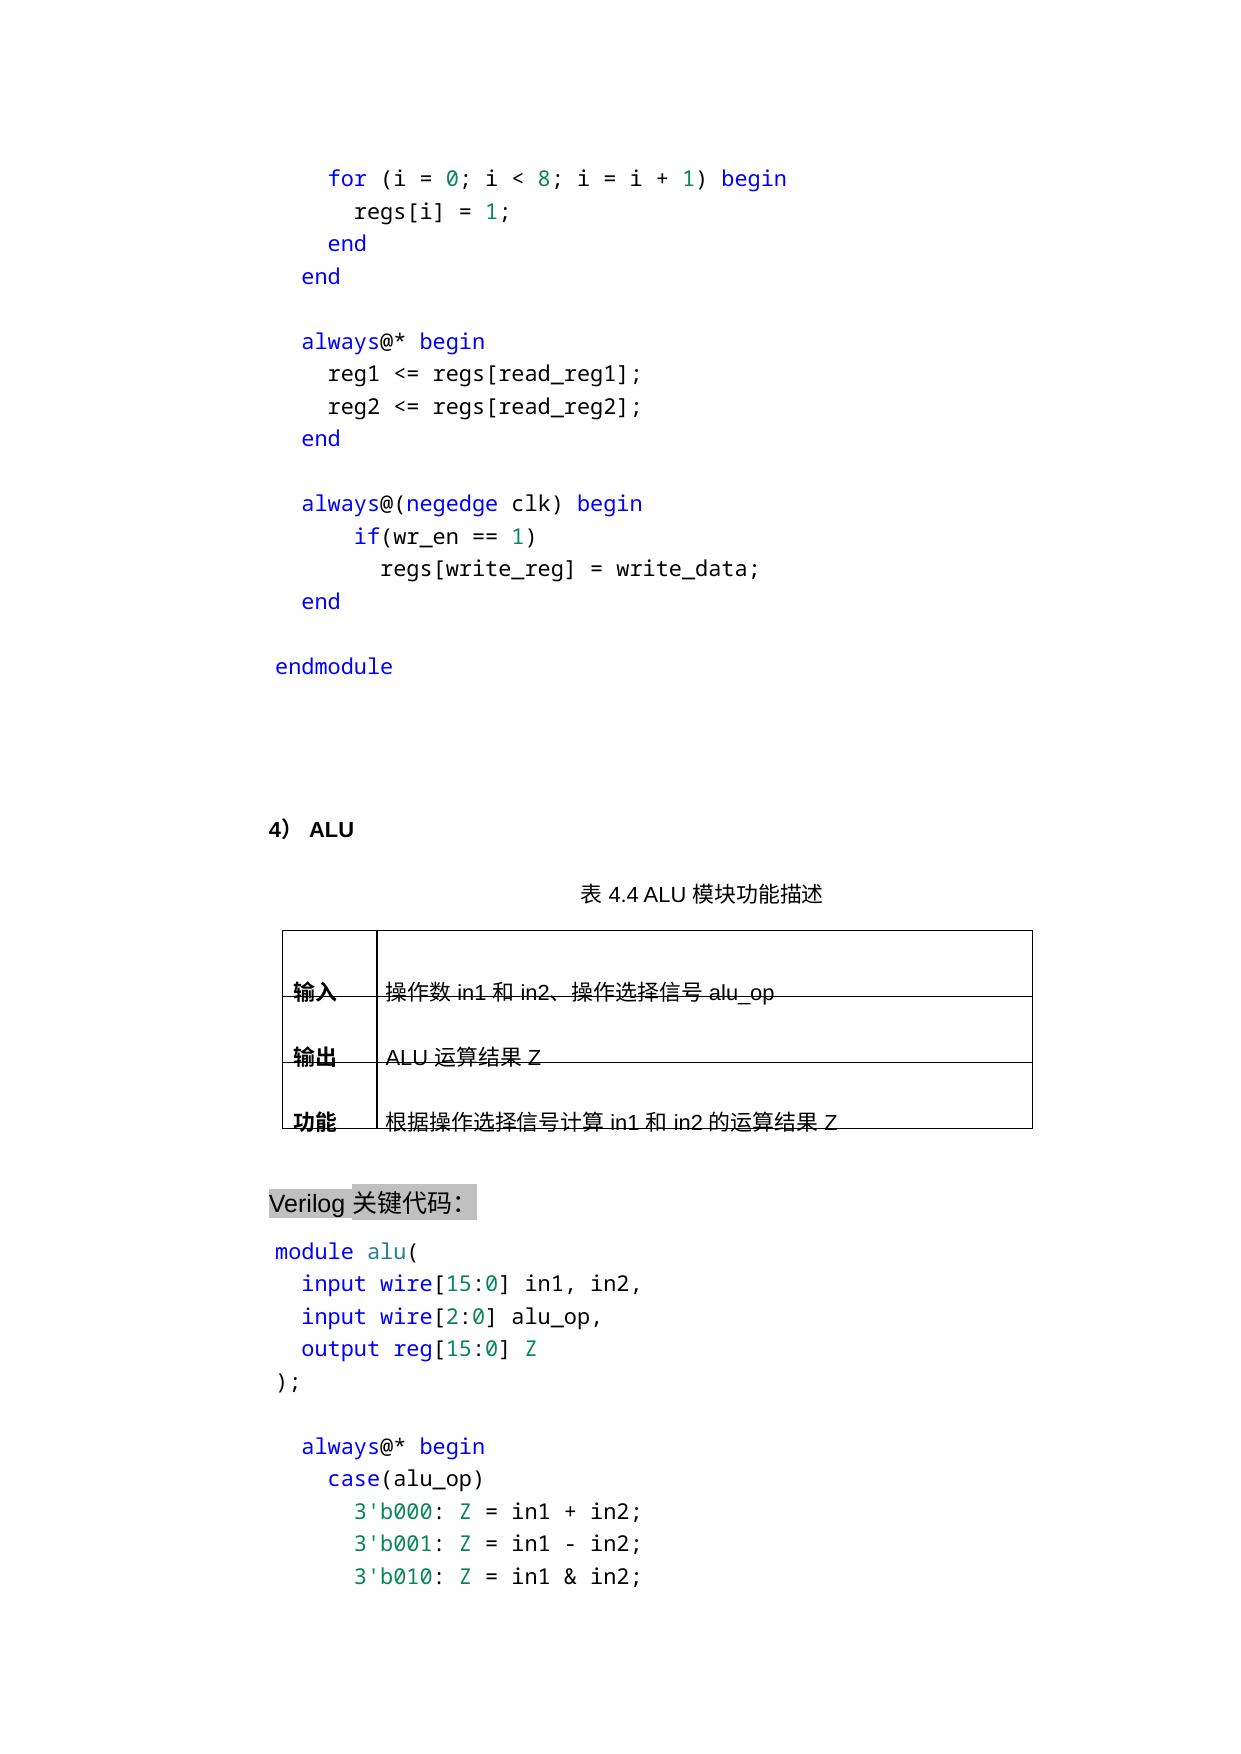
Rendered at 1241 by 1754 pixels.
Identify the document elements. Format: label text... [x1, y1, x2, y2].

text end [275, 259, 1053, 292]
text Verilog 关键代码： [269, 1169, 1053, 1234]
text endmodule [275, 649, 1053, 682]
text 3'b000: Z = in1 + in2; [275, 1494, 1053, 1527]
text 功能 根据操作选择信号计算 in1 和 in2 的运算结果 Z [294, 1104, 1053, 1137]
text reg1 <= regs[read_reg1]; [275, 357, 1053, 389]
text 3'b001: Z = in1 - in2; [275, 1527, 1053, 1559]
text reg2 <= regs[read_reg2]; [275, 389, 1053, 422]
text input wire[2:0] alu_op, [275, 1299, 1053, 1332]
text ); [275, 1364, 1053, 1397]
text regs[i] = 1; [275, 194, 1053, 227]
text end [275, 422, 1053, 454]
text module alu( [275, 1234, 1053, 1267]
text for (i = 0; i < 8; i = i + 1) begin [275, 162, 1053, 194]
text always@* begin [275, 1429, 1053, 1462]
text end [275, 227, 1053, 259]
text case(alu_op) [275, 1462, 1053, 1494]
text if(wr_en == 1) [275, 519, 1053, 552]
text input wire[15:0] in1, in2, [275, 1267, 1053, 1299]
text end [275, 584, 1053, 617]
text 输出 ALU 运算结果 Z [294, 1039, 1053, 1072]
text 输入 操作数 in1 和 in2、操作选择信号 alu_op [294, 974, 1053, 1007]
text always@(negedge clk) begin [275, 487, 1053, 519]
text output reg[15:0] Z [275, 1332, 1053, 1364]
list 4.4 ALU 模块功能描述 [580, 877, 1053, 909]
text always@* begin [275, 324, 1053, 357]
text regs[write_reg] = write_data; [275, 552, 1053, 584]
text 4） ALU [269, 812, 1053, 844]
text 3'b010: Z = in1 & in2; [275, 1559, 1053, 1592]
